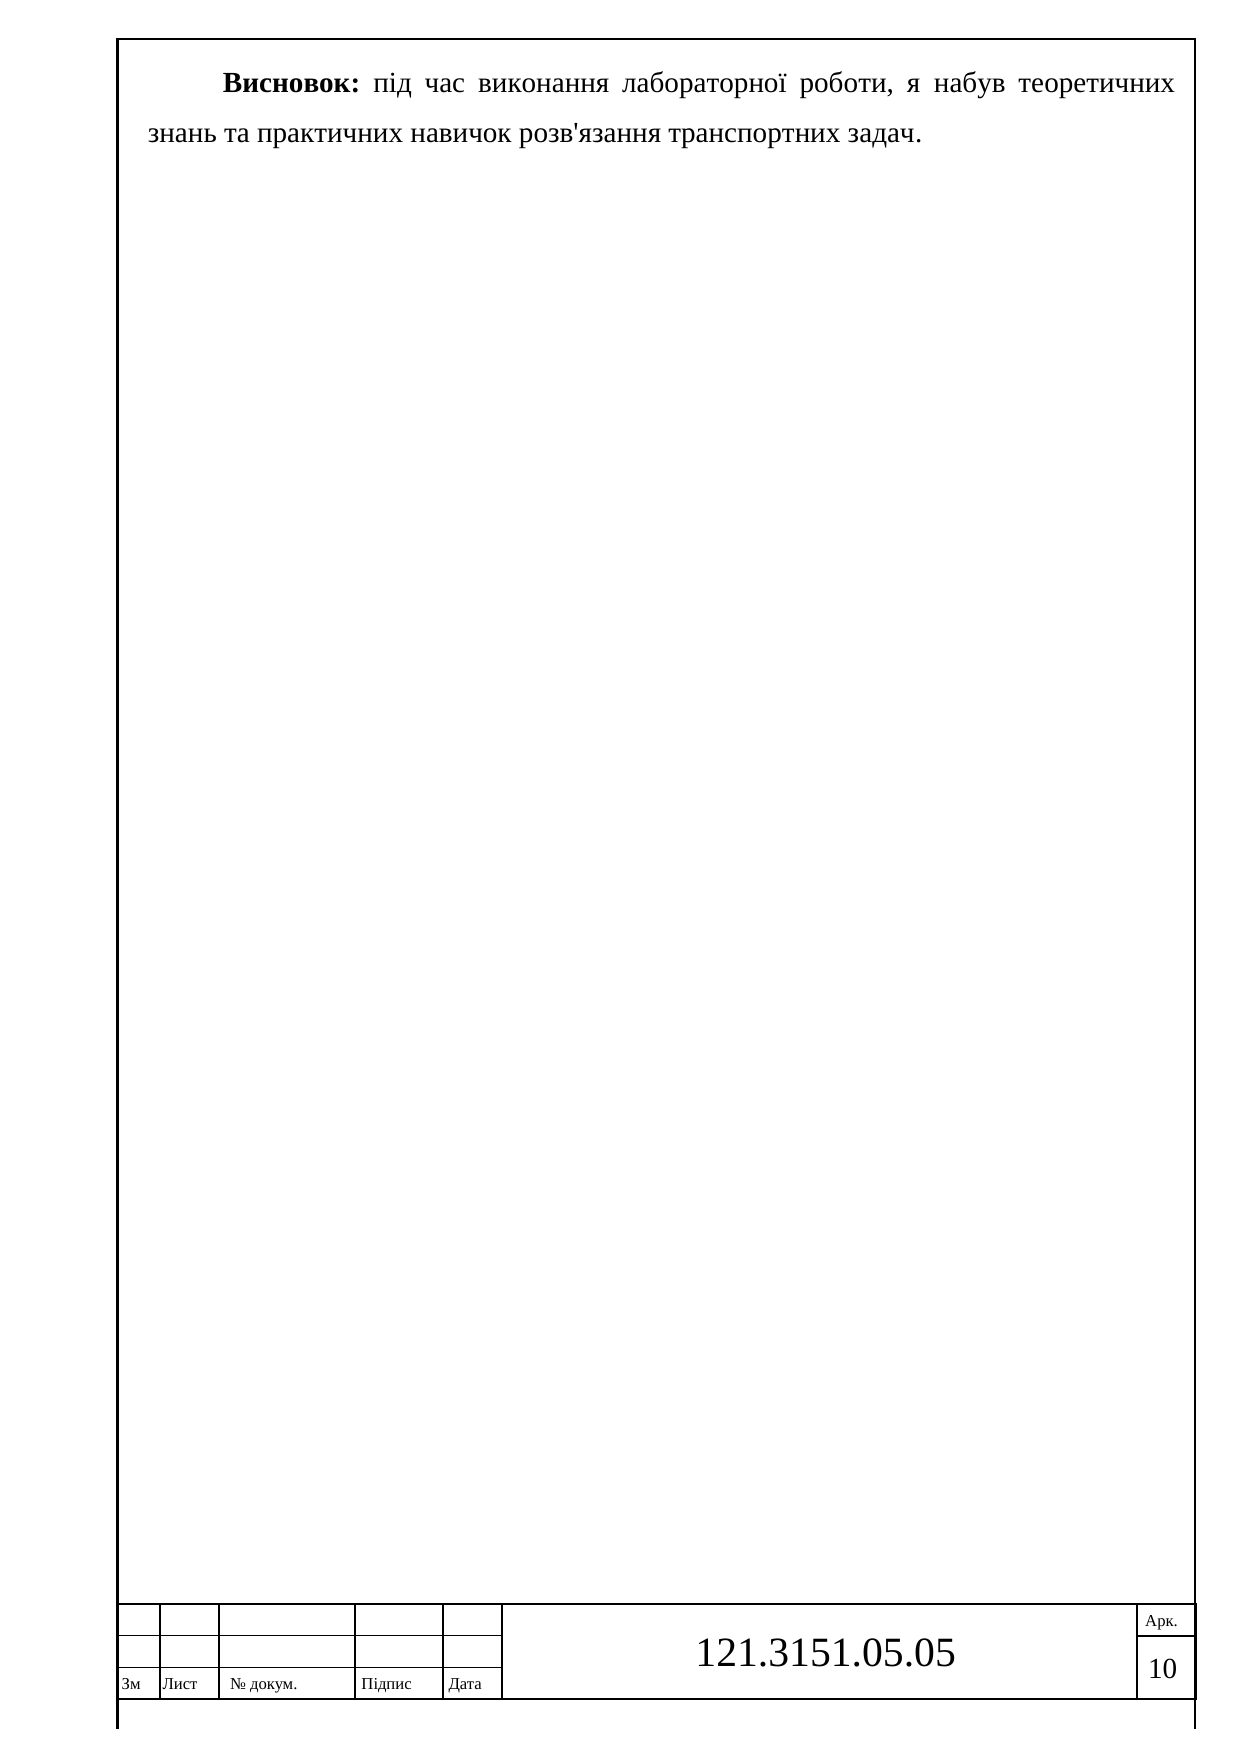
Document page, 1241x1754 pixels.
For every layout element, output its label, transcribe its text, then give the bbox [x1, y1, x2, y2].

text Висновок: під час виконання лабораторної роботи, я набув теоретичних знань та практичних навичок розв'язання транспортних задач. [148, 65, 1175, 149]
